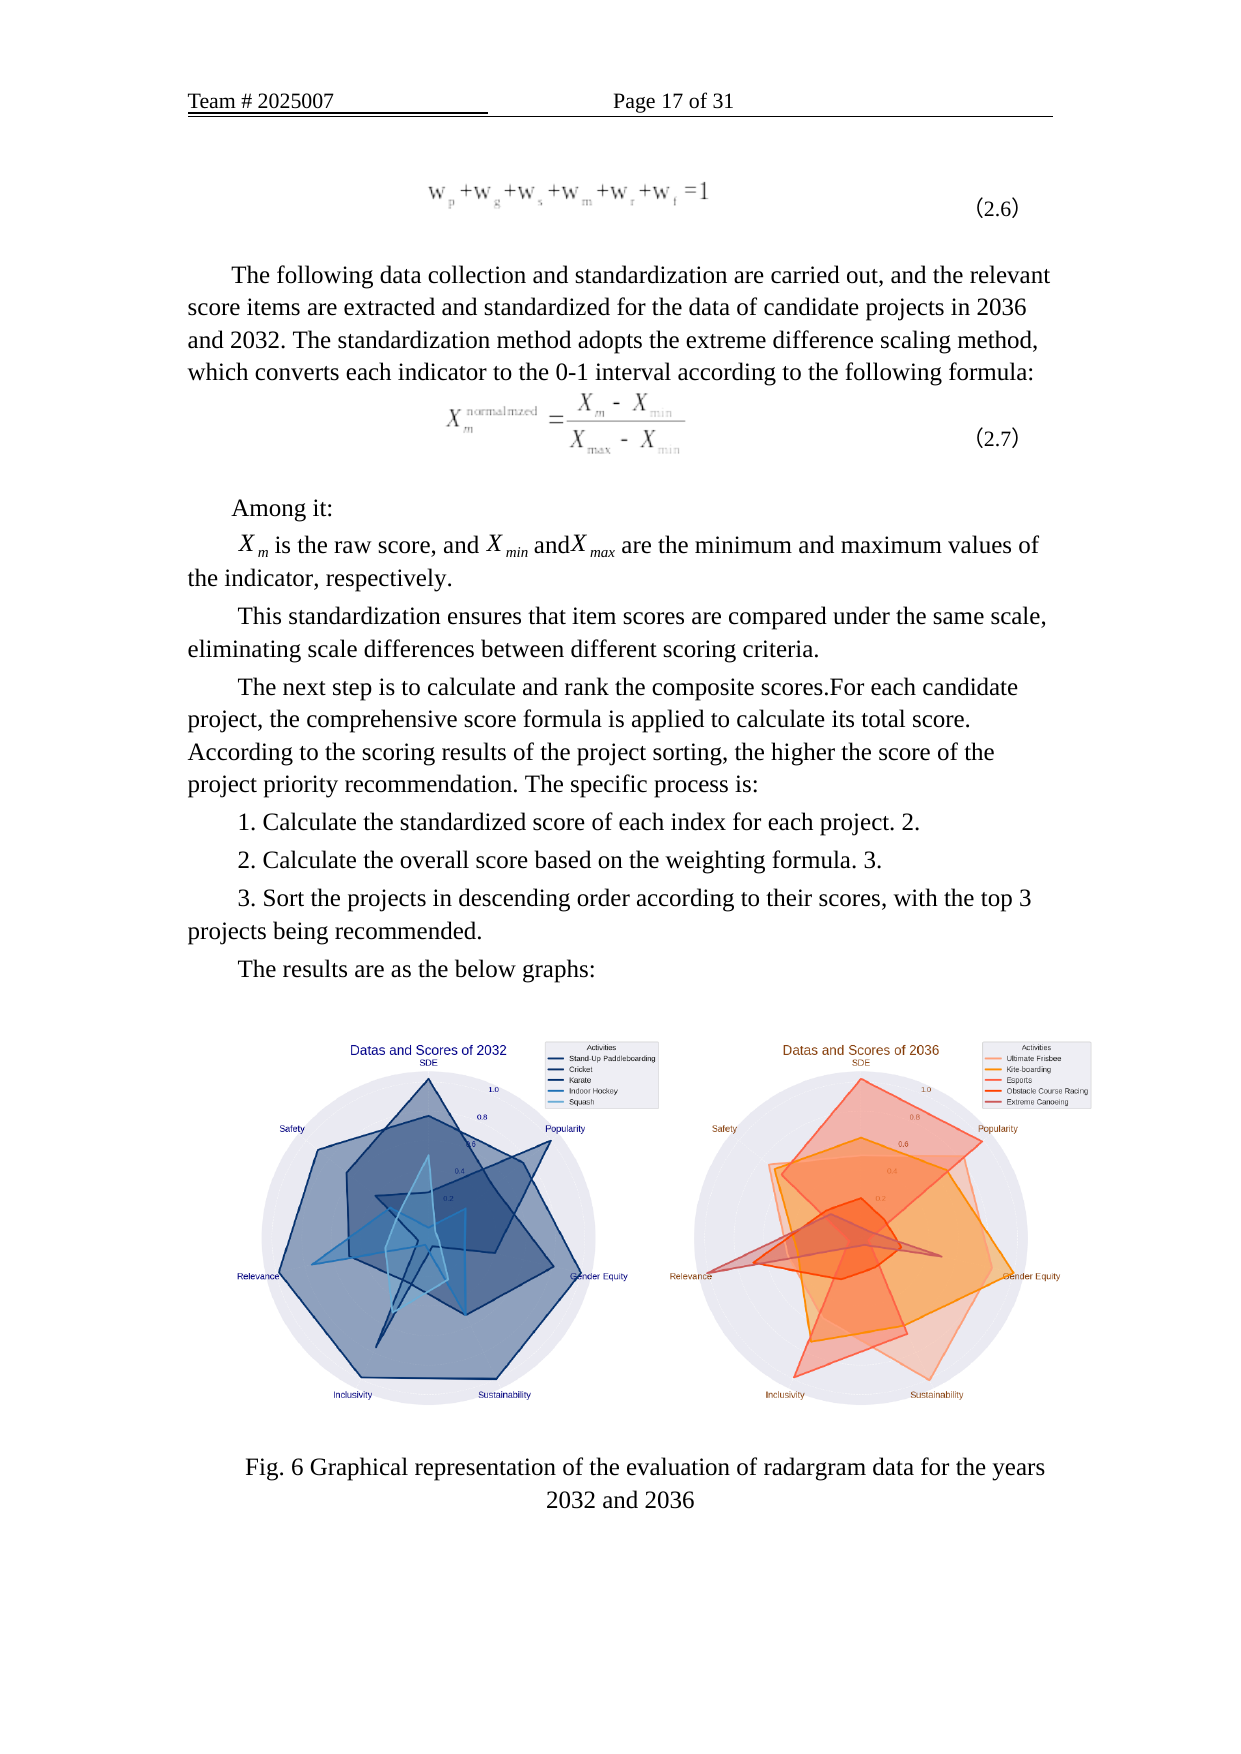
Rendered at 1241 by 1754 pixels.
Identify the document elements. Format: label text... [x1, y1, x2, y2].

text is the raw score, and and are the minimum and maximum values of the indicator, respectively. [187, 529, 1053, 594]
table_header [188, 162, 942, 252]
table_header [188, 388, 942, 485]
text The following data collection and standardization are carried out, and the relevant score items are extracted and standardized for the data of candidate projects in 2036 and 2032. The standardization method adopts the extreme difference scaling method, which converts each indicator to the 0-1 interval according to the following formula: [187, 258, 1053, 388]
table_header （2.7） [942, 388, 1053, 485]
text 3. Sort the projects in descending order according to their scores, with the top 3 projects being recommended. [187, 882, 1053, 947]
picture [231, 1036, 1096, 1410]
table_header （2.6） [942, 162, 1053, 252]
text Fig. 6 Graphical representation of the evaluation of radargram data for the years 2032 and 2036 [187, 1451, 1053, 1516]
text Among it: [187, 491, 1053, 523]
text 1. Calculate the standardized score of each index for each project. 2. [187, 806, 1053, 838]
text This standardization ensures that item scores are compared under the same scale, eliminating scale differences between different scoring criteria. [187, 599, 1053, 664]
text The results are as the below graphs: [187, 952, 1053, 984]
text The next step is to calculate and rank the composite scores.For each candidate project, the comprehensive score formula is applied to calculate its total score. According to the scoring results of the project sorting, the higher the score of the project priority recommendation. The specific process is: [187, 670, 1053, 800]
text 2. Calculate the overall score based on the weighting formula. 3. [187, 843, 1053, 876]
